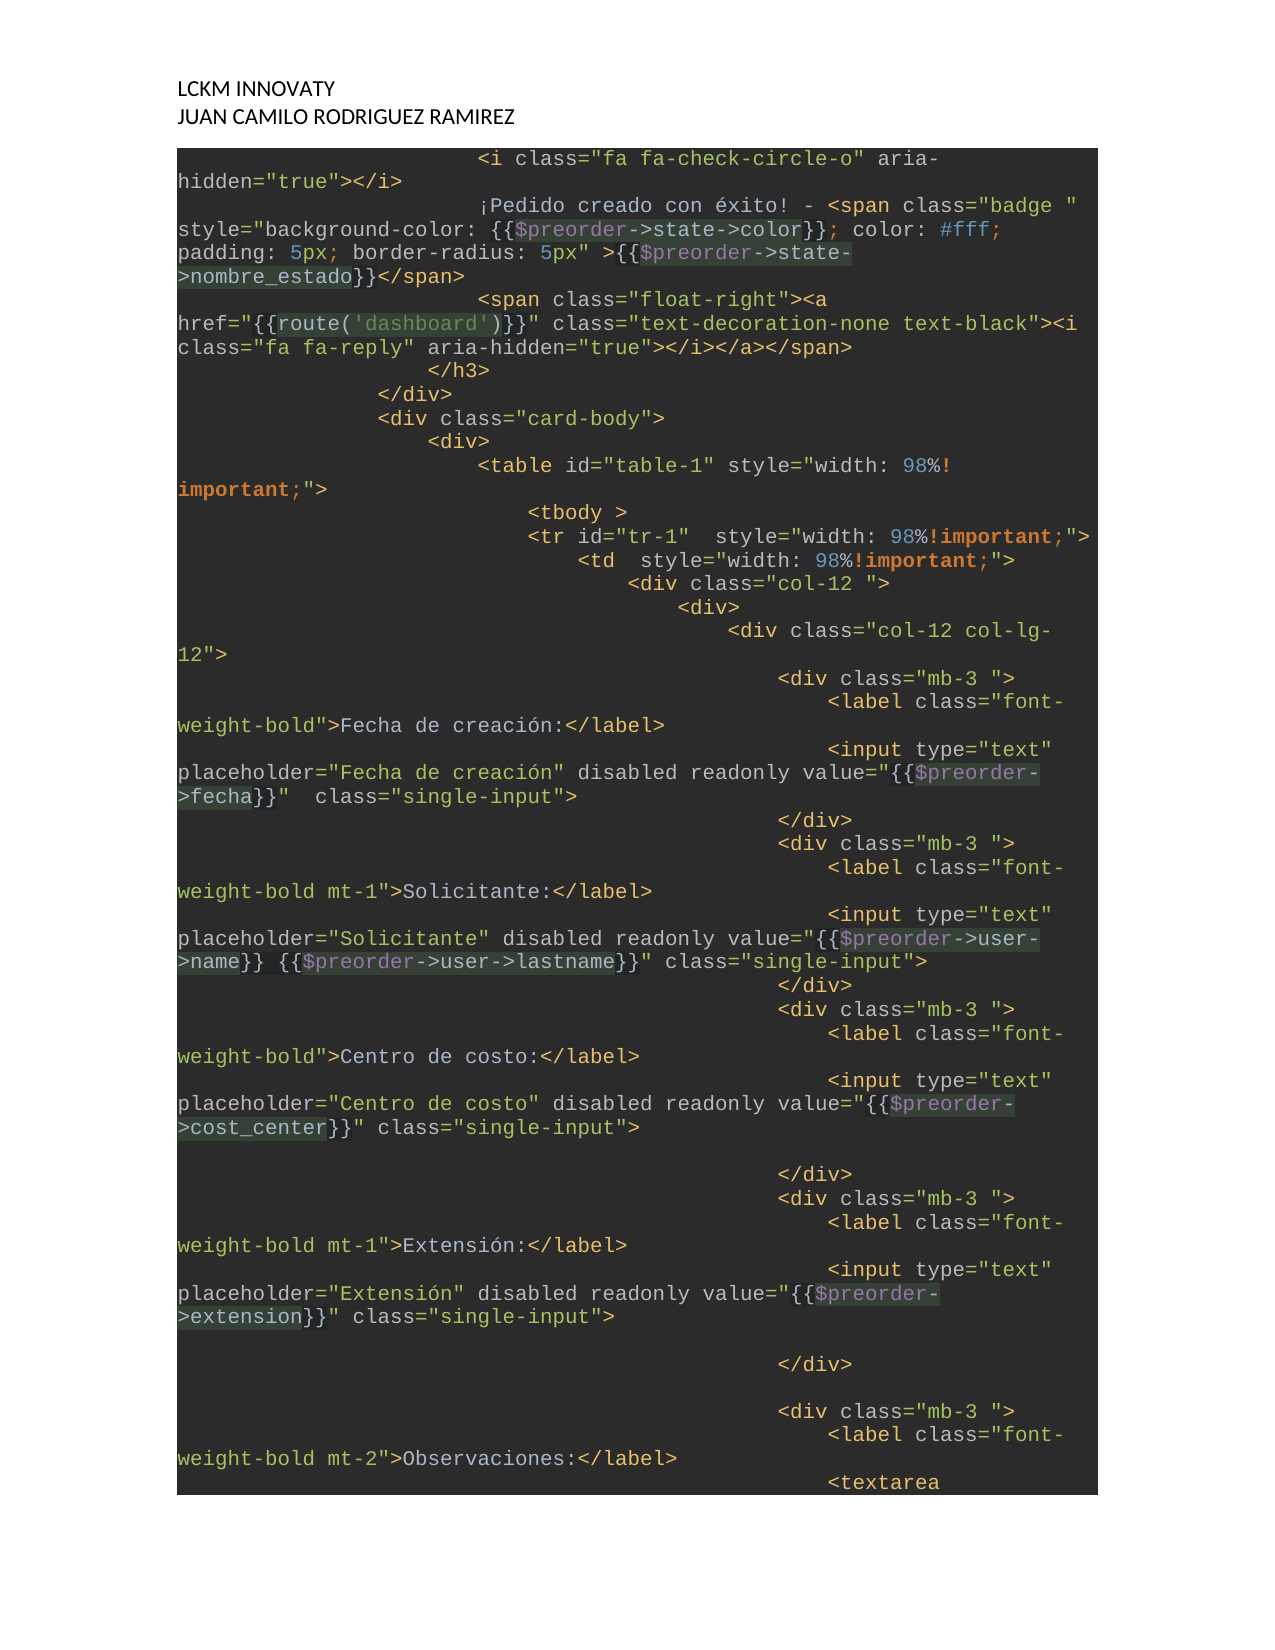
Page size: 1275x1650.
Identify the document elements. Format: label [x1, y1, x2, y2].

text [177, 148, 1098, 1495]
